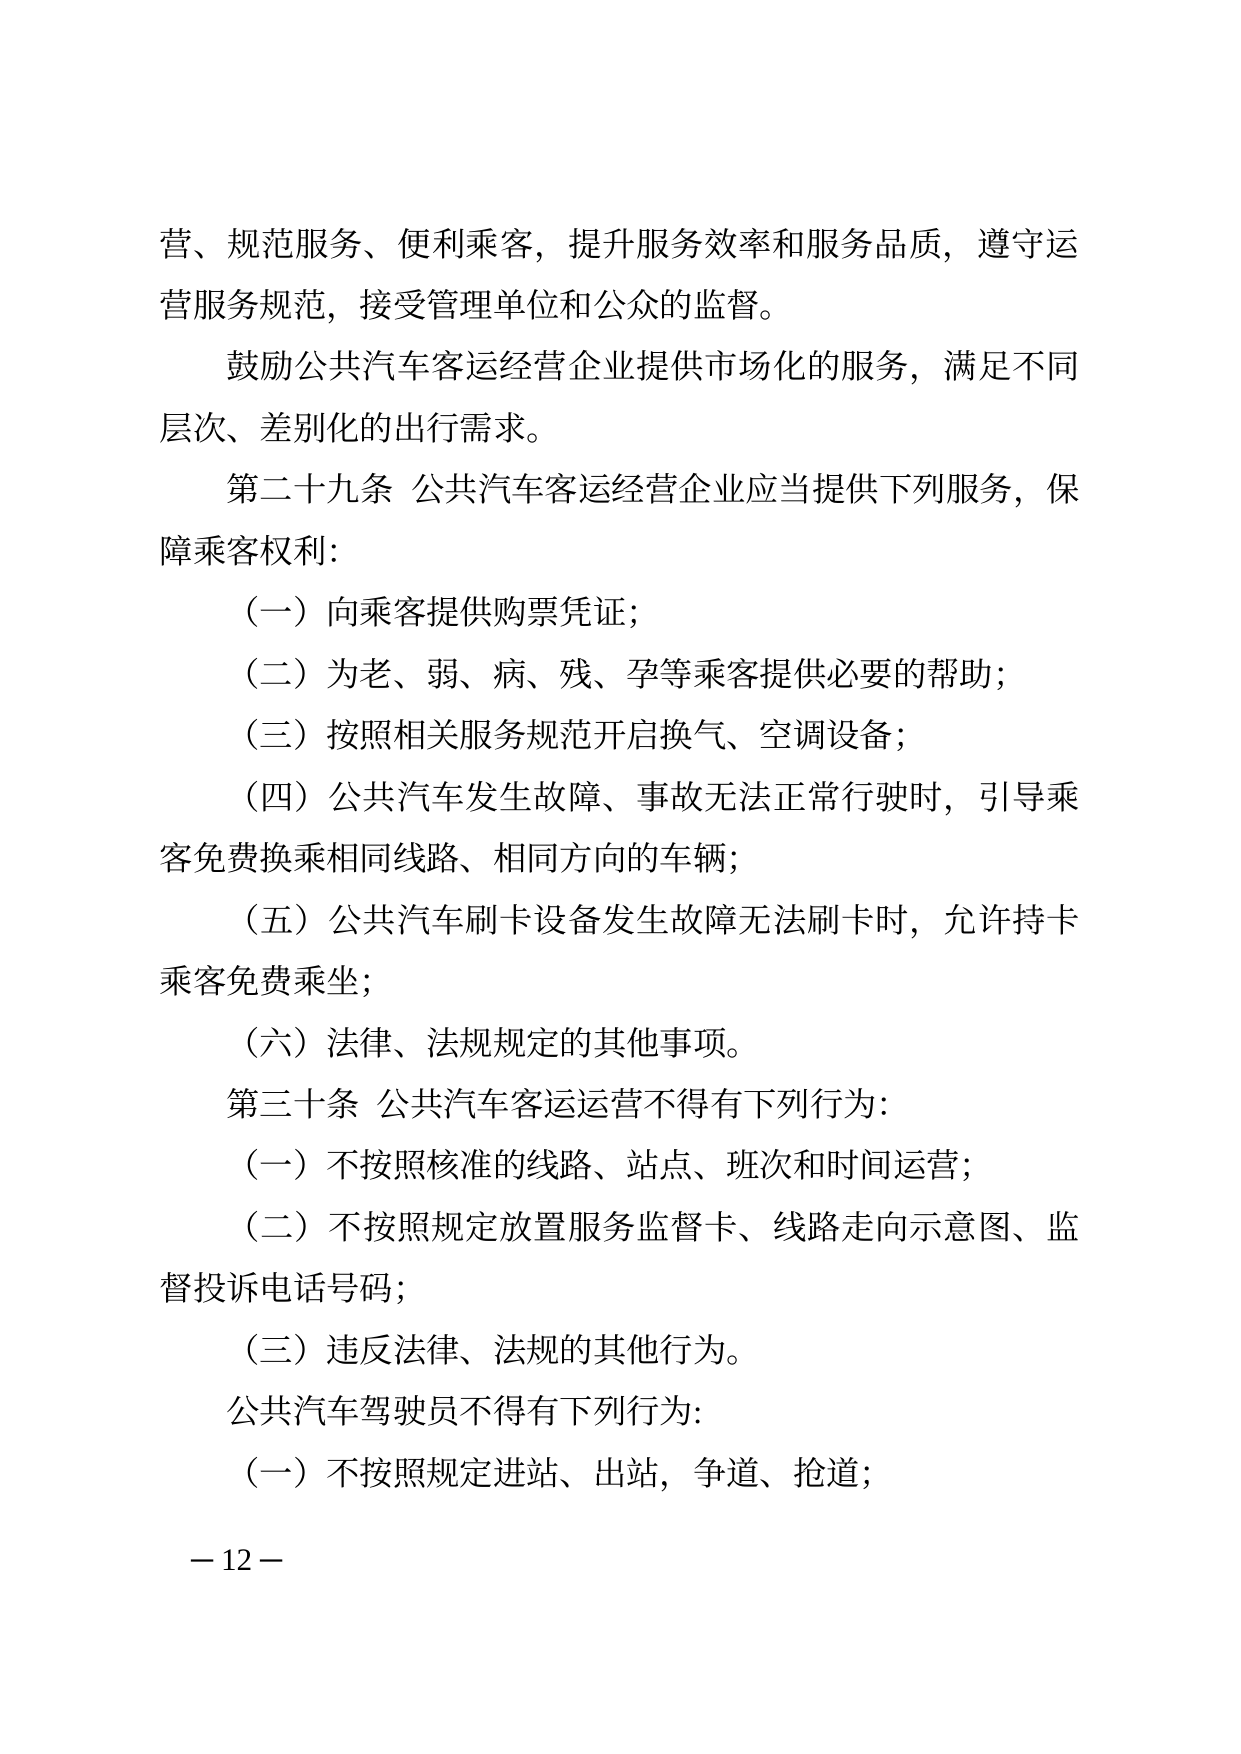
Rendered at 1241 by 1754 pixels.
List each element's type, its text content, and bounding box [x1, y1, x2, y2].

text （二）不按照规定放置服务监督卡、线路走向示意图、监督投诉电话号码； [159, 1190, 1081, 1313]
text 第二十九条 公共汽车客运经营企业应当提供下列服务，保障乘客权利： [159, 453, 1081, 576]
text 公共汽车驾驶员不得有下列行为: [159, 1374, 1081, 1436]
text （六）法律、法规规定的其他事项。 [159, 1006, 1081, 1067]
text （一）不按照规定进站、出站，争道、抢道； [159, 1436, 1081, 1497]
text （一）不按照核准的线路、站点、班次和时间运营； [159, 1129, 1081, 1190]
text （四）公共汽车发生故障、事故无法正常行驶时，引导乘客免费换乘相同线路、相同方向的车辆； [159, 760, 1081, 883]
text 鼓励公共汽车客运经营企业提供市场化的服务，满足不同层次、差别化的出行需求。 [159, 330, 1081, 453]
text （三）按照相关服务规范开启换气、空调设备； [159, 698, 1081, 760]
text （一）向乘客提供购票凭证； [159, 576, 1081, 637]
text （二）为老、弱、病、残、孕等乘客提供必要的帮助； [159, 637, 1081, 698]
text （三）违反法律、法规的其他行为。 [159, 1313, 1081, 1374]
text （五）公共汽车刷卡设备发生故障无法刷卡时，允许持卡乘客免费乘坐； [159, 883, 1081, 1006]
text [159, 207, 1081, 330]
text 第三十条 公共汽车客运运营不得有下列行为： [159, 1067, 1081, 1129]
